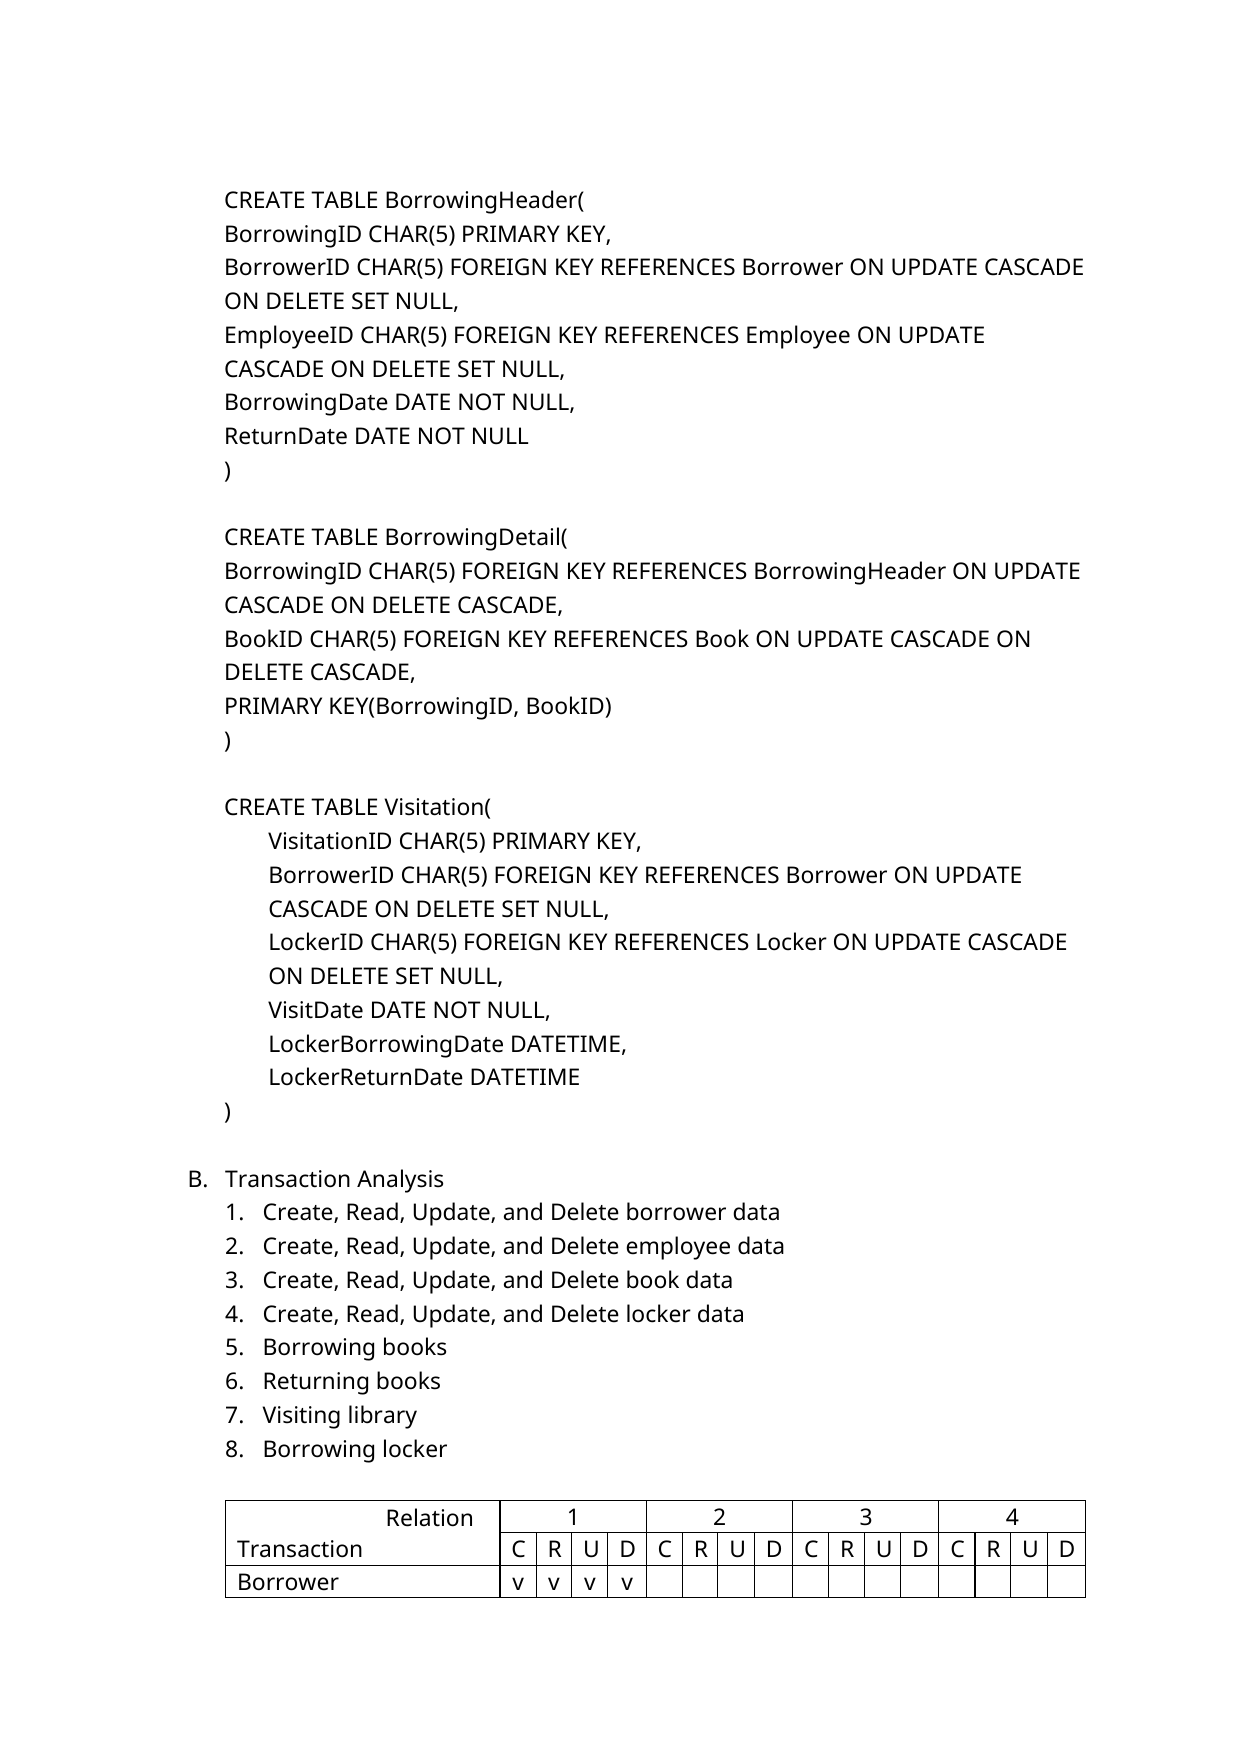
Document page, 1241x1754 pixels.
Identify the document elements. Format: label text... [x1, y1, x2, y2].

table_cell [829, 1566, 864, 1597]
table_cell C [647, 1533, 682, 1564]
list Create, Read, Update, and Delete borrower data [225, 1196, 1090, 1227]
list Transaction Analysis [187, 1162, 1090, 1194]
table_cell [976, 1566, 1010, 1597]
text ) [224, 1095, 1090, 1126]
table_cell v [501, 1566, 536, 1597]
table_cell v [572, 1566, 607, 1597]
list Visiting library [225, 1399, 1090, 1430]
text BorrowerID CHAR(5) FOREIGN KEY REFERENCES Borrower ON UPDATE CASCADE ON DELETE SET NULL, [224, 251, 1090, 316]
table_cell C [793, 1533, 828, 1564]
list Create, Read, Update, and Delete book data [225, 1264, 1090, 1295]
list Returning books [225, 1365, 1090, 1396]
text BookID CHAR(5) FOREIGN KEY REFERENCES Book ON UPDATE CASCADE ON DELETE CASCADE, [224, 622, 1090, 687]
text BorrowerID CHAR(5) FOREIGN KEY REFERENCES Borrower ON UPDATE CASCADE ON DELETE SET NULL, [268, 859, 1090, 924]
table_cell R [829, 1533, 864, 1564]
table_cell R [537, 1533, 571, 1564]
text LockerID CHAR(5) FOREIGN KEY REFERENCES Locker ON UPDATE CASCADE ON DELETE SET NULL, [268, 926, 1090, 991]
text LockerReturnDate DATETIME [268, 1061, 1090, 1092]
table_cell R [976, 1533, 1010, 1564]
table_cell [1011, 1566, 1047, 1597]
text BorrowingID CHAR(5) FOREIGN KEY REFERENCES BorrowingHeader ON UPDATE CASCADE ON DELETE CASCADE, [224, 555, 1090, 620]
table_cell [865, 1566, 900, 1597]
table_cell U [718, 1533, 754, 1564]
table_cell [718, 1566, 754, 1597]
table_header 1 [501, 1501, 646, 1532]
table_cell D [755, 1533, 792, 1564]
text CREATE TABLE BorrowingHeader( [224, 184, 1090, 215]
text ReturnDate DATE NOT NULL [224, 420, 1090, 451]
text PRIMARY KEY(BorrowingID, BookID) [224, 690, 1090, 721]
table_cell [939, 1566, 974, 1597]
text BorrowingDate DATE NOT NULL, [224, 386, 1090, 417]
text VisitDate DATE NOT NULL, [268, 994, 1090, 1025]
table_cell R [683, 1533, 717, 1564]
table_cell U [865, 1533, 900, 1564]
table_cell [755, 1566, 792, 1597]
table_header 4 [939, 1501, 1085, 1532]
table_cell D [608, 1533, 646, 1564]
table_header Relation Transaction [226, 1501, 499, 1564]
list Borrowing locker [225, 1432, 1090, 1464]
table_cell v [608, 1566, 646, 1597]
table_cell C [939, 1533, 974, 1564]
table_cell D [901, 1533, 938, 1564]
list Create, Read, Update, and Delete employee data [225, 1230, 1090, 1261]
table_cell [683, 1566, 717, 1597]
table_cell U [572, 1533, 607, 1564]
table_header 2 [647, 1501, 792, 1532]
table_cell [1048, 1566, 1085, 1597]
table_cell D [1048, 1533, 1085, 1564]
text CREATE TABLE Visitation( [224, 791, 1090, 822]
text ) [224, 454, 1090, 485]
list Create, Read, Update, and Delete locker data [225, 1297, 1090, 1329]
text EmployeeID CHAR(5) FOREIGN KEY REFERENCES Employee ON UPDATE CASCADE ON DELETE SET NULL, [224, 319, 1090, 384]
text CREATE TABLE BorrowingDetail( [224, 521, 1090, 552]
table_cell v [537, 1566, 571, 1597]
table_header 3 [793, 1501, 938, 1532]
table_cell Borrower [226, 1566, 499, 1597]
list Borrowing books [225, 1331, 1090, 1362]
table_cell C [501, 1533, 536, 1564]
table_cell [647, 1566, 682, 1597]
text ) [224, 724, 1090, 755]
table_cell U [1011, 1533, 1047, 1564]
text LockerBorrowingDate DATETIME, [268, 1027, 1090, 1059]
table_cell [793, 1566, 828, 1597]
text VisitationID CHAR(5) PRIMARY KEY, [268, 825, 1090, 856]
table_cell [901, 1566, 938, 1597]
text BorrowingID CHAR(5) PRIMARY KEY, [224, 217, 1090, 249]
